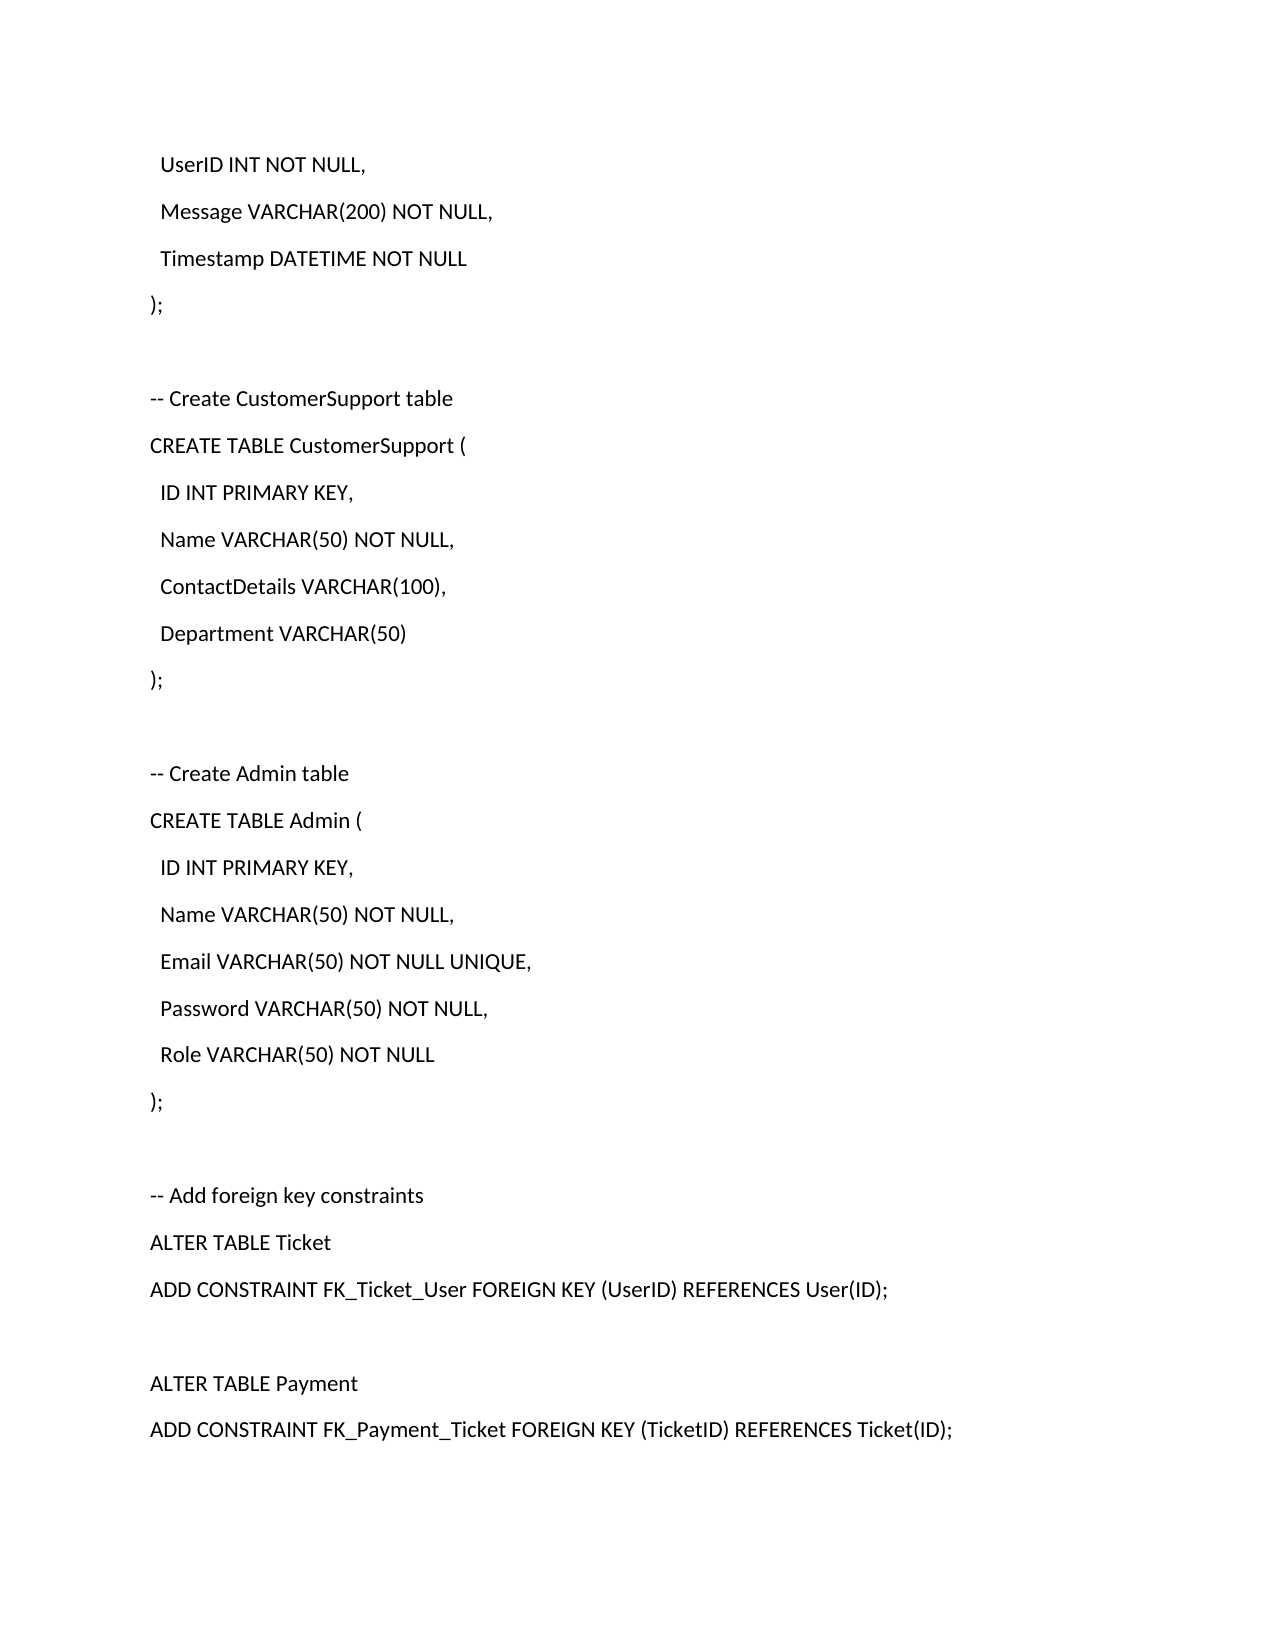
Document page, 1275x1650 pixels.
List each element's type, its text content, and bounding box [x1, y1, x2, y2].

text Department VARCHAR(50) [150, 619, 1125, 647]
text Password VARCHAR(50) NOT NULL, [150, 994, 1125, 1022]
text ALTER TABLE Payment [150, 1369, 1125, 1397]
text Message VARCHAR(200) NOT NULL, [150, 197, 1125, 225]
text ADD CONSTRAINT FK_Ticket_User FOREIGN KEY (UserID) REFERENCES User(ID); [150, 1275, 1125, 1303]
text ID INT PRIMARY KEY, [150, 853, 1125, 881]
text Role VARCHAR(50) NOT NULL [150, 1041, 1125, 1069]
text ); [150, 291, 1125, 319]
text Name VARCHAR(50) NOT NULL, [150, 900, 1125, 928]
text Name VARCHAR(50) NOT NULL, [150, 525, 1125, 553]
text CREATE TABLE CustomerSupport ( [150, 431, 1125, 459]
text -- Create Admin table [150, 759, 1125, 787]
text CREATE TABLE Admin ( [150, 806, 1125, 834]
text Email VARCHAR(50) NOT NULL UNIQUE, [150, 947, 1125, 975]
text ID INT PRIMARY KEY, [150, 478, 1125, 506]
text ); [150, 666, 1125, 694]
text ADD CONSTRAINT FK_Payment_Ticket FOREIGN KEY (TicketID) REFERENCES Ticket(ID); [150, 1416, 1125, 1444]
text UserID INT NOT NULL, [150, 150, 1125, 178]
text Timestamp DATETIME NOT NULL [150, 244, 1125, 272]
text ); [150, 1087, 1125, 1116]
text -- Add foreign key constraints [150, 1181, 1125, 1209]
text ALTER TABLE Ticket [150, 1228, 1125, 1256]
text -- Create CustomerSupport table [150, 384, 1125, 412]
text ContactDetails VARCHAR(100), [150, 572, 1125, 600]
